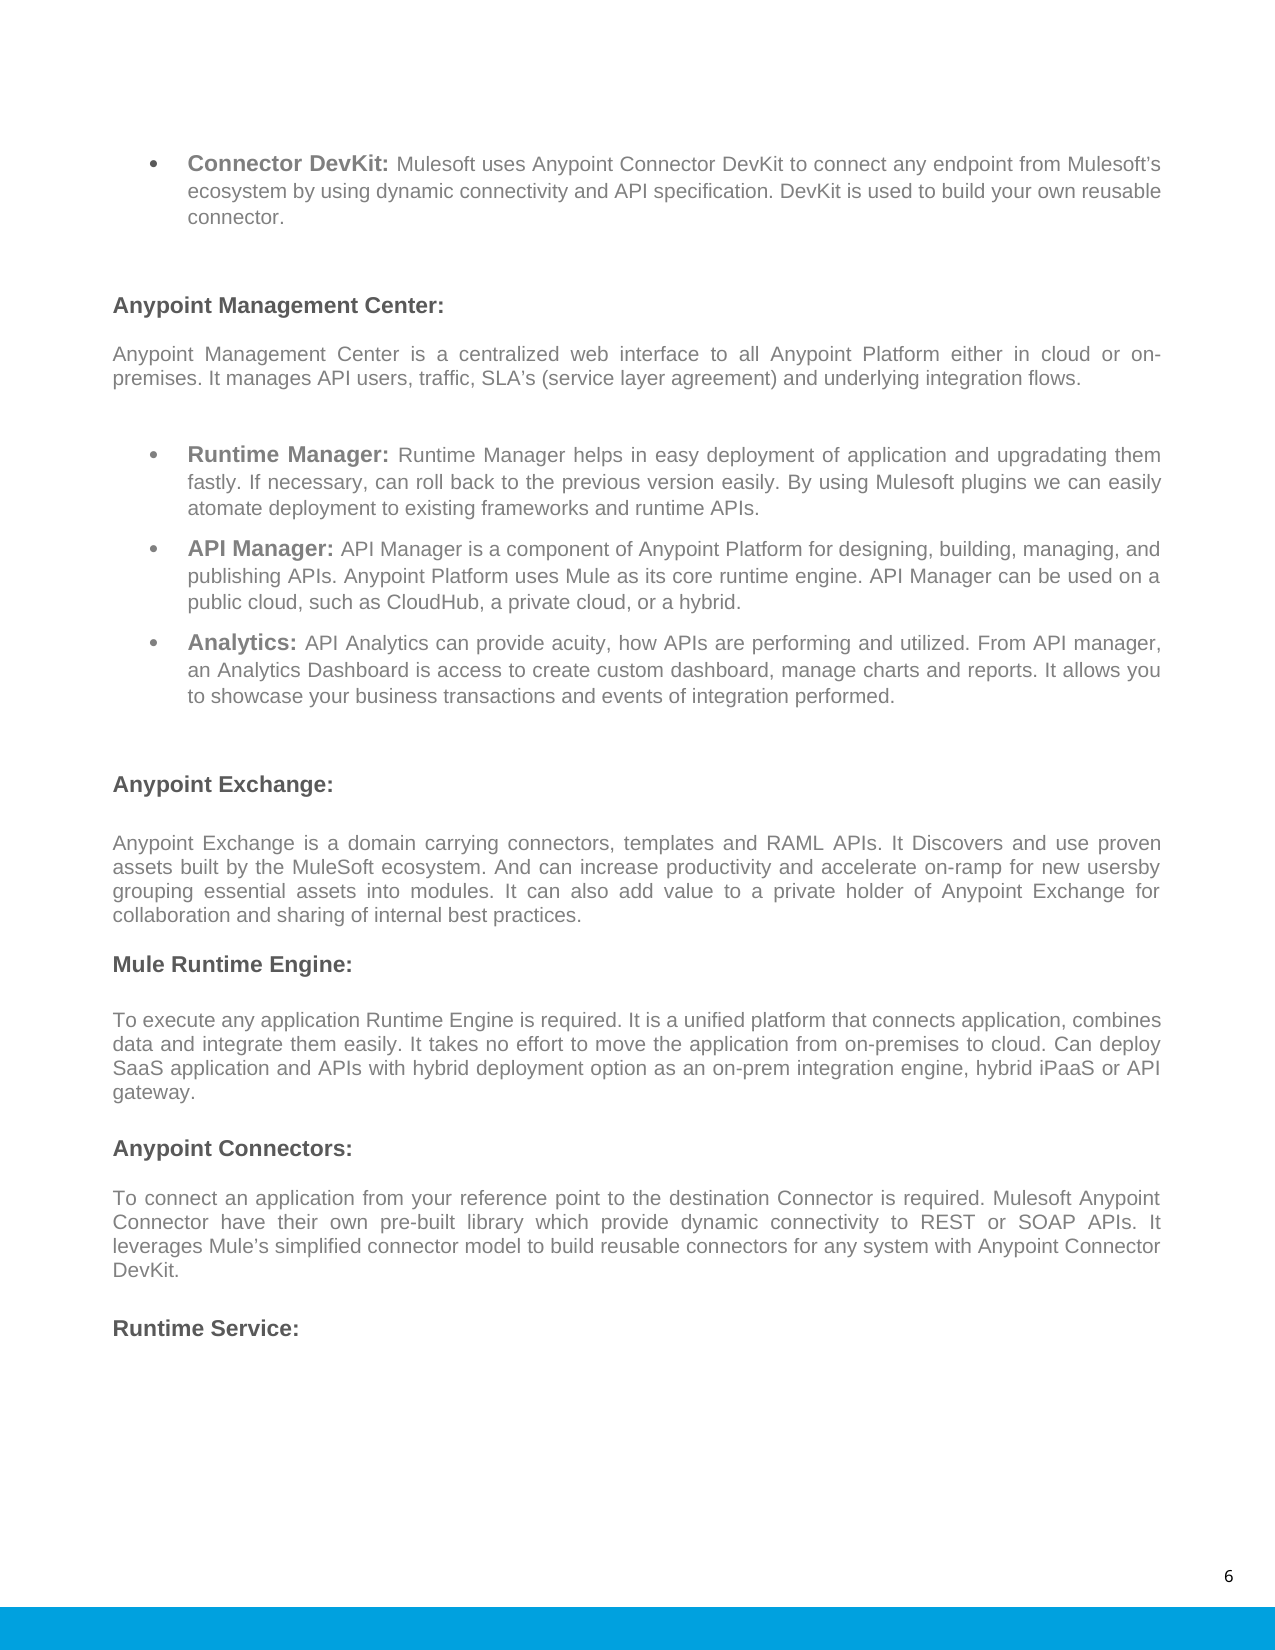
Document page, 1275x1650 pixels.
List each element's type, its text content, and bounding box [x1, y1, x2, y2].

text Runtime Service: [112, 1315, 1162, 1341]
list API Manager: API Manager is a component of Anypoint Platform for designing, building, managing, and publishing APIs. Anypoint Platform uses Mule as its core runtime engine. API Manager can be used on a public cloud, such as CloudHub, a private cloud, or a hybrid. [150, 535, 1162, 614]
text Anypoint Connectors: [112, 1135, 1162, 1162]
text Anypoint Management Center: [112, 292, 1162, 318]
text Mule Runtime Engine: [112, 951, 1162, 977]
text Anypoint Management Center is a centralized web interface to all Anypoint Platform either in cloud or on-premises. It manages API users, traffic, SLA’s (service layer agreement) and underlying integration flows. [112, 342, 1162, 390]
text To connect an application from your reference point to the destination Connector is required. Mulesoft Anypoint Connector have their own pre-built library which provide dynamic connectivity to REST or SOAP APIs. It leverages Mule’s simplified connector model to build reusable connectors for any system with Anypoint Connector DevKit. [112, 1186, 1162, 1281]
list Runtime Manager: Runtime Manager helps in easy deployment of application and upgradating them fastly. If necessary, can roll back to the previous version easily. By using Mulesoft plugins we can easily atomate deployment to existing frameworks and runtime APIs. [150, 441, 1162, 520]
text Anypoint Exchange: [112, 771, 1162, 797]
text To execute any application Runtime Engine is required. It is a unified platform that connects application, combines data and integrate them easily. It takes no effort to move the application from on-premises to cloud. Can deploy SaaS application and APIs with hybrid deployment option as an on-prem integration engine, hybrid iPaaS or API gateway. [112, 1008, 1162, 1104]
list Connector DevKit: Mulesoft uses Anypoint Connector DevKit to connect any endpoint from Mulesoft’s ecosystem by using dynamic connectivity and API specification. DevKit is used to build your own reusable connector. [150, 150, 1162, 229]
text Anypoint Exchange is a domain carrying connectors, templates and RAML APIs. It Discovers and use proven assets built by the MuleSoft ecosystem. And can increase productivity and accelerate on-ramp for new usersby grouping essential assets into modules. It can also add value to a private holder of Anypoint Exchange for collaboration and sharing of internal best practices. [112, 831, 1162, 927]
list Analytics: API Analytics can provide acuity, how APIs are performing and utilized. From API manager, an Analytics Dashboard is access to create custom dashboard, manage charts and reports. It allows you to showcase your business transactions and events of integration performed. [150, 629, 1162, 708]
